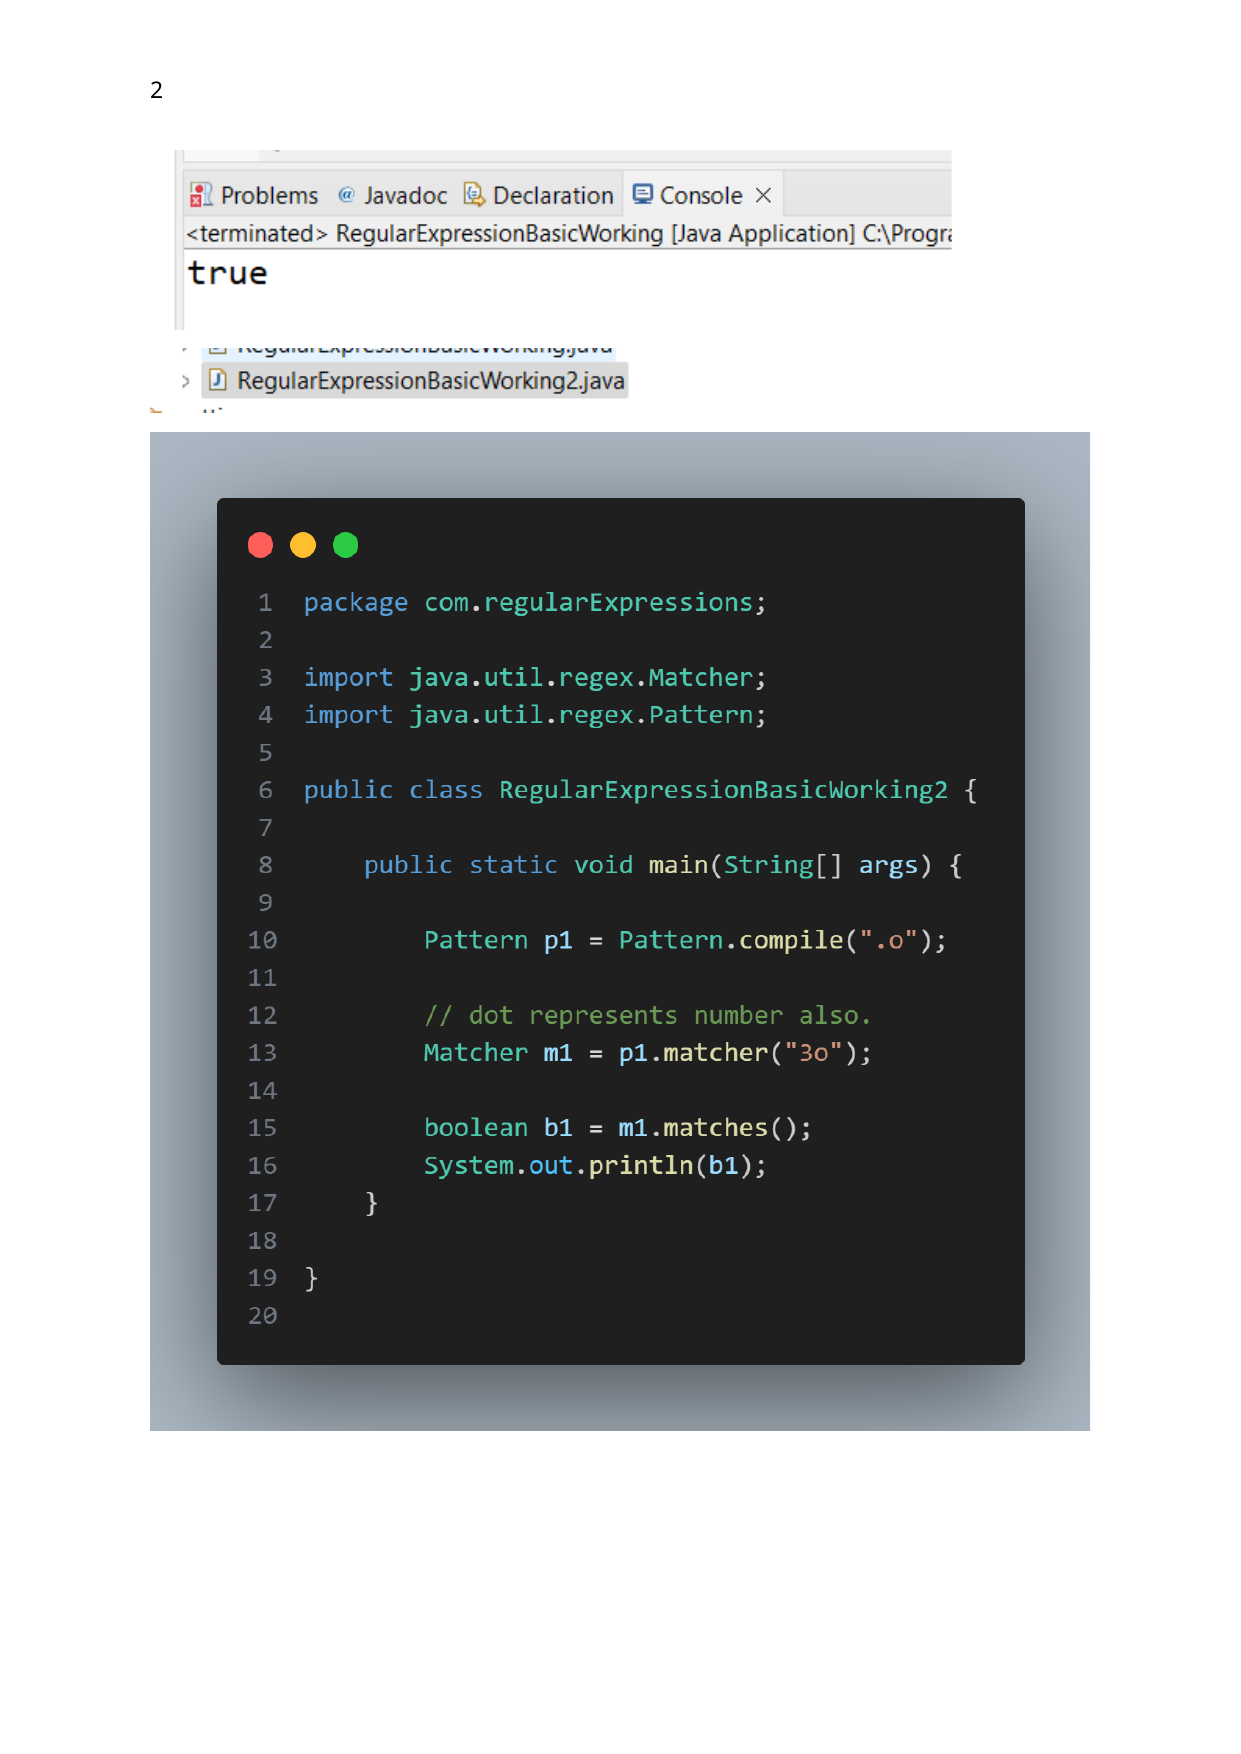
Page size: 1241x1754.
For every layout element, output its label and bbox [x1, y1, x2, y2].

picture [150, 150, 952, 330]
picture [150, 348, 707, 413]
picture [150, 432, 1091, 1431]
